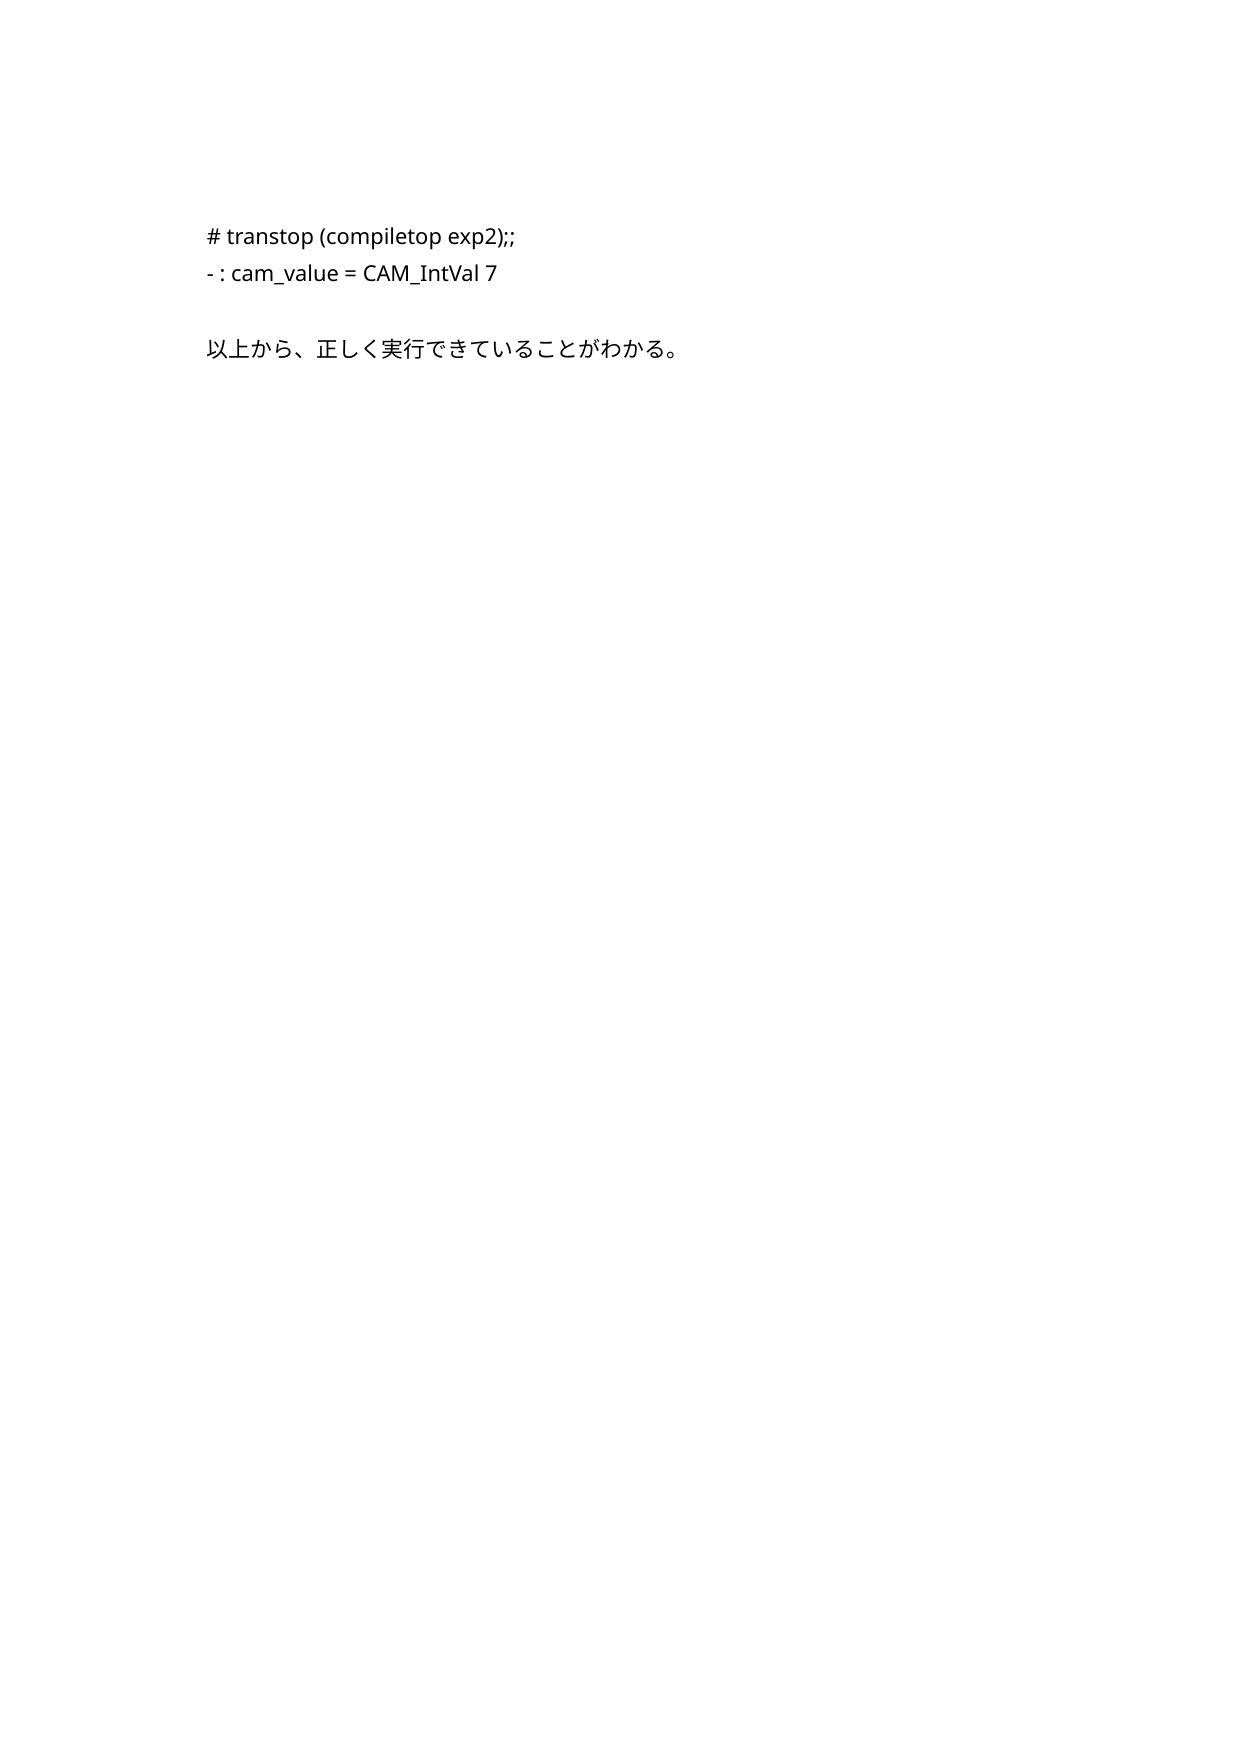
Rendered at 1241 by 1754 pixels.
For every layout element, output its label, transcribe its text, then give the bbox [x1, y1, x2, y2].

text 以上から、正しく実行できていることがわかる。 [207, 329, 1063, 367]
text - : cam_value = CAM_IntVal 7 [207, 254, 1063, 292]
text # transtop (compiletop exp2);; [207, 217, 1063, 254]
